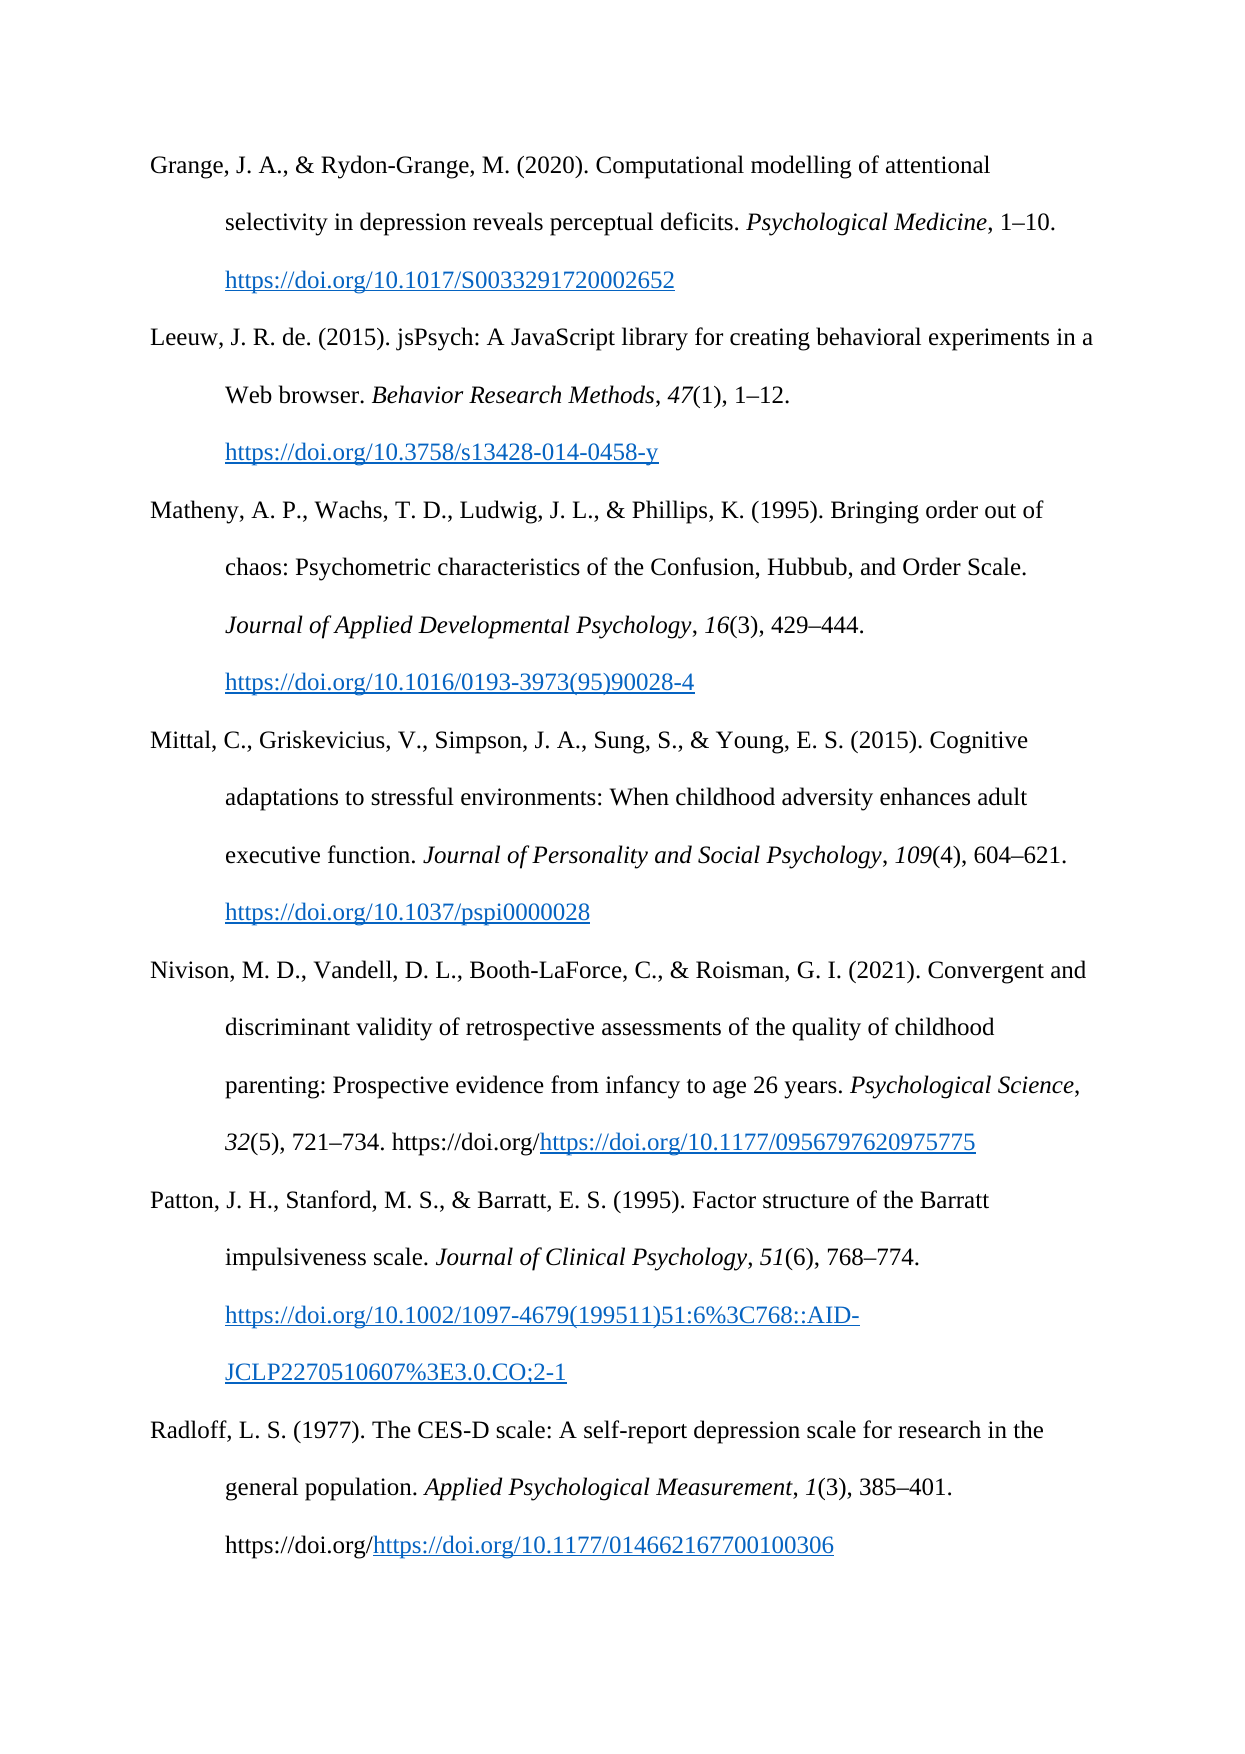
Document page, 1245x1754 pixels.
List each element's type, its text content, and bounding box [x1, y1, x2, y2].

text Patton, J. H., Stanford, M. S., & Barratt, E. S. (1995). Factor structure of the Barratt impulsiveness scale. Journal of Clinical Psychology, 51(6), 768–774. https://doi.org/10.1002/1097-4679(199511)51:6%3C768::AID-JCLP2270510607%3E3.0.CO;2-1 [150, 1185, 1095, 1386]
text Radloff, L. S. (1977). The CES-D scale: A self-report depression scale for research in the general population. Applied Psychological Measurement, 1(3), 385–401. https://doi.org/https://doi.org/10.1177/014662167700100306 [150, 1415, 1095, 1559]
text Mittal, C., Griskevicius, V., Simpson, J. A., Sung, S., & Young, E. S. (2015). Cognitive adaptations to stressful environments: When childhood adversity enhances adult executive function. Journal of Personality and Social Psychology, 109(4), 604–621. https://doi.org/10.1037/pspi0000028 [150, 725, 1095, 926]
text Nivison, M. D., Vandell, D. L., Booth-LaForce, C., & Roisman, G. I. (2021). Convergent and discriminant validity of retrospective assessments of the quality of childhood parenting: Prospective evidence from infancy to age 26 years. Psychological Science, 32(5), 721–734. https://doi.org/https://doi.org/10.1177/0956797620975775 [150, 955, 1095, 1156]
text Leeuw, J. R. de. (2015). jsPsych: A JavaScript library for creating behavioral experiments in a Web browser. Behavior Research Methods, 47(1), 1–12. https://doi.org/10.3758/s13428-014-0458-y [150, 322, 1095, 466]
text Matheny, A. P., Wachs, T. D., Ludwig, J. L., & Phillips, K. (1995). Bringing order out of chaos: Psychometric characteristics of the Confusion, Hubbub, and Order Scale. Journal of Applied Developmental Psychology, 16(3), 429–444. https://doi.org/10.1016/0193-3973(95)90028-4 [150, 495, 1095, 696]
text Grange, J. A., & Rydon-Grange, M. (2020). Computational modelling of attentional selectivity in depression reveals perceptual deficits. Psychological Medicine, 1–10. https://doi.org/10.1017/S0033291720002652 [150, 150, 1095, 294]
